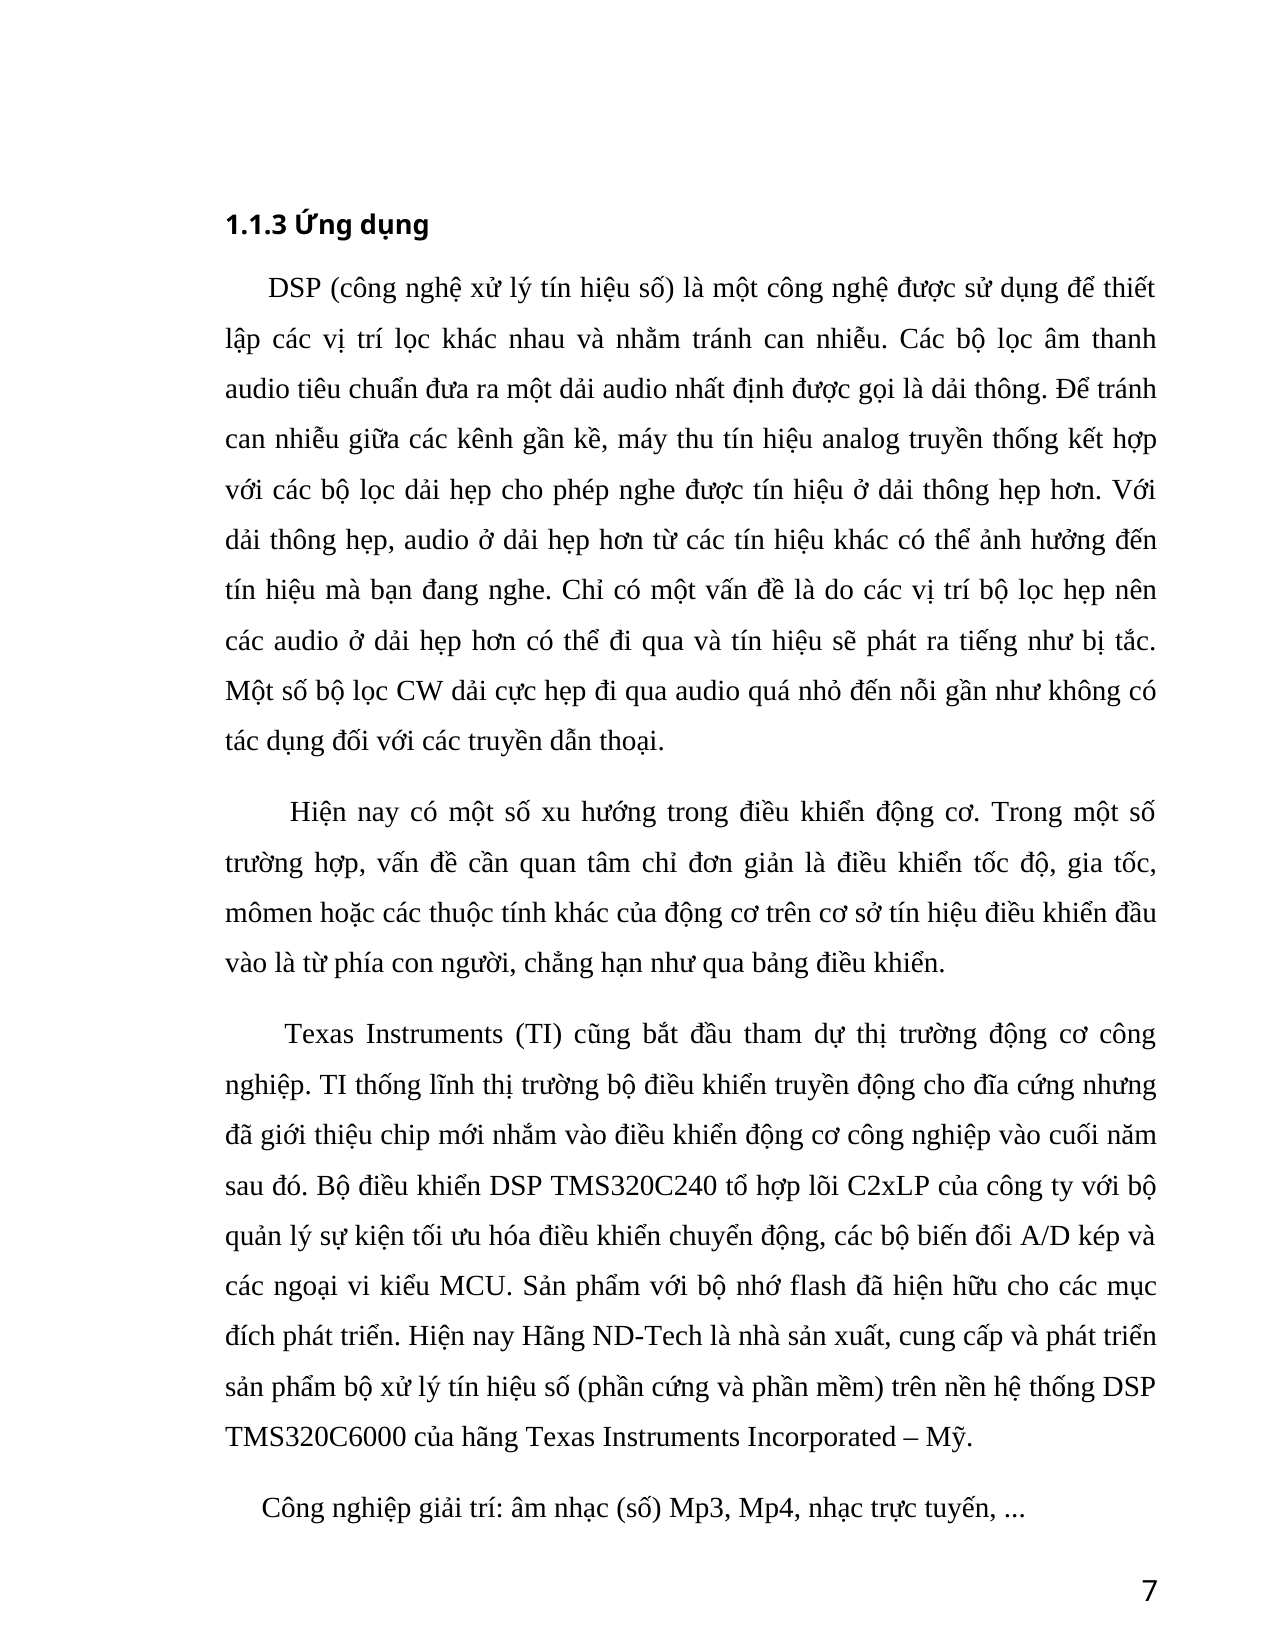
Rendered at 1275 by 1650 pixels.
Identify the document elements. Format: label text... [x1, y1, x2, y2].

subtitle 1.1.3 Ứng dụng [225, 206, 1158, 243]
text Texas Instruments (TI) cũng bắt đầu tham dự thị trường động cơ công nghiệp. TI thống lĩnh thị trường bộ điều khiển truyền động cho đĩa cứng nhưng đã giới thiệu chip mới nhắm vào điều khiển động cơ công nghiệp vào cuối năm sau đó. Bộ điều khiển DSP TMS320C240 tổ hợp lõi C2xLP của công ty với bộ quản lý sự kiện tối ưu hóa điều khiển chuyển động, các bộ biến đổi A/D kép và các ngoại vi kiểu MCU. Sản phẩm với bộ nhớ flash đã hiện hữu cho các mục đích phát triển. Hiện nay Hãng ND-Tech là nhà sản xuất, cung cấp và phát triển sản phẩm bộ xử lý tín hiệu số (phần cứng và phần mềm) trên nền hệ thống DSP TMS320C6000 của hãng Texas Instruments Incorporated – Mỹ. [225, 1017, 1158, 1453]
text Công nghiệp giải trí: âm nhạc (số) Mp3, Mp4, nhạc trực tuyến, ... [225, 1490, 1158, 1524]
text Hiện nay có một số xu hướng trong điều khiển động cơ. Trong một số trường hợp, vấn đề cần quan tâm chỉ đơn giản là điều khiển tốc độ, gia tốc, mômen hoặc các thuộc tính khác của động cơ trên cơ sở tín hiệu điều khiển đầu vào là từ phía con người, chẳng hạn như qua bảng điều khiển. [225, 794, 1158, 979]
text DSP (công nghệ xử lý tín hiệu số) là một công nghệ được sử dụng để thiết lập các vị trí lọc khác nhau và nhằm tránh can nhiễu. Các bộ lọc âm thanh audio tiêu chuẩn đưa ra một dải audio nhất định được gọi là dải thông. Để tránh can nhiễu giữa các kênh gần kề, máy thu tín hiệu analog truyền thống kết hợp với các bộ lọc dải hẹp cho phép nghe được tín hiệu ở dải thông hẹp hơn. Với dải thông hẹp, audio ở dải hẹp hơn từ các tín hiệu khác có thể ảnh hưởng đến tín hiệu mà bạn đang nghe. Chỉ có một vấn đề là do các vị trí bộ lọc hẹp nên các audio ở dải hẹp hơn có thể đi qua và tín hiệu sẽ phát ra tiếng như bị tắc. Một số bộ lọc CW dải cực hẹp đi qua audio quá nhỏ đến nỗi gần như không có tác dụng đối với các truyền dẫn thoại. [225, 271, 1158, 757]
